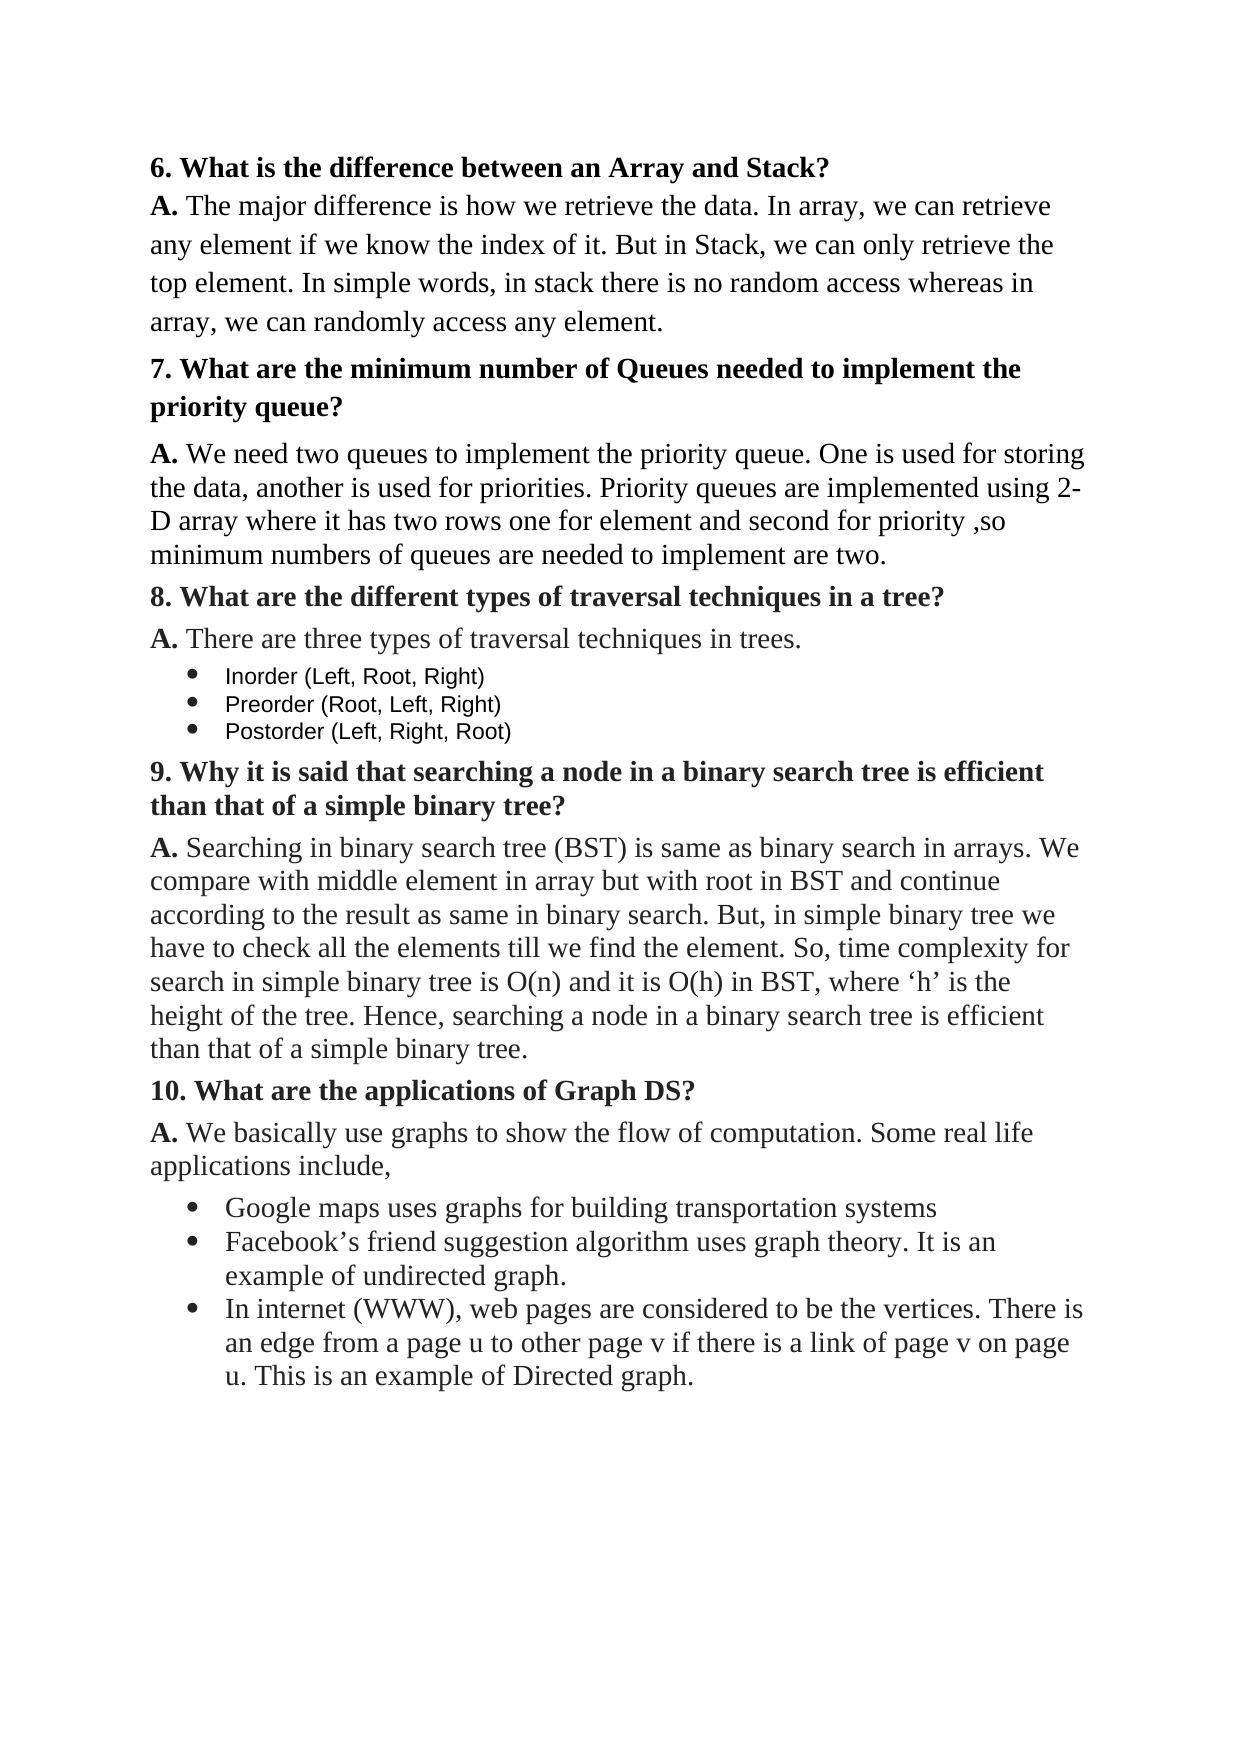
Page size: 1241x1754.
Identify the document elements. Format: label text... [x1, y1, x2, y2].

text A. Searching in binary search tree (BST) is same as binary search in arrays. We compare with middle element in array but with root in BST and continue according to the result as same in binary search. But, in simple binary tree we have to check all the elements till we find the element. So, time complexity for search in simple binary tree is O(n) and it is O(h) in BST, where ‘h’ is the height of the tree. Hence, searching a node in a binary search tree is efficient than that of a simple binary tree. [150, 830, 1090, 1065]
text 7. What are the minimum number of Queues needed to implement the priority queue? [150, 351, 1090, 423]
text 6. What is the difference between an Array and Stack? [150, 150, 1090, 183]
text 10. What are the applications of Graph DS? [150, 1073, 1090, 1107]
text A. We basically use graphs to show the flow of computation. Some real life applications include, [150, 1115, 1090, 1182]
list Inorder (Left, Root, Right) [187, 663, 1090, 691]
list Google maps uses graphs for building transportation systems [187, 1190, 1090, 1224]
list In internet (WWW), web pages are considered to be the vertices. There is an edge from a page u to other page v if there is a link of page v on page u. This is an example of Directed graph. [187, 1291, 1090, 1392]
text 8. What are the different types of traversal techniques in a tree? [150, 579, 1090, 612]
text A. The major difference is how we retrieve the data. In array, we can retrieve any element if we know the index of it. But in Stack, we can only retrieve the top element. In simple words, in stack there is no random access whereas in array, we can randomly access any element. [150, 188, 1090, 338]
list Facebook’s friend suggestion algorithm uses graph theory. It is an example of undirected graph. [187, 1224, 1090, 1291]
text A. There are three types of traversal techniques in trees. [150, 621, 1090, 654]
list Postorder (Left, Right, Root) [187, 718, 1090, 746]
text 9. Why it is said that searching a node in a binary search tree is efficient than that of a simple binary tree? [150, 754, 1090, 822]
text A. We need two queues to implement the priority queue. One is used for storing the data, another is used for priorities. Priority queues are implemented using 2-D array where it has two rows one for element and second for priority ,so minimum numbers of queues are needed to implement are two. [150, 436, 1090, 571]
list Preorder (Root, Left, Right) [187, 691, 1090, 718]
